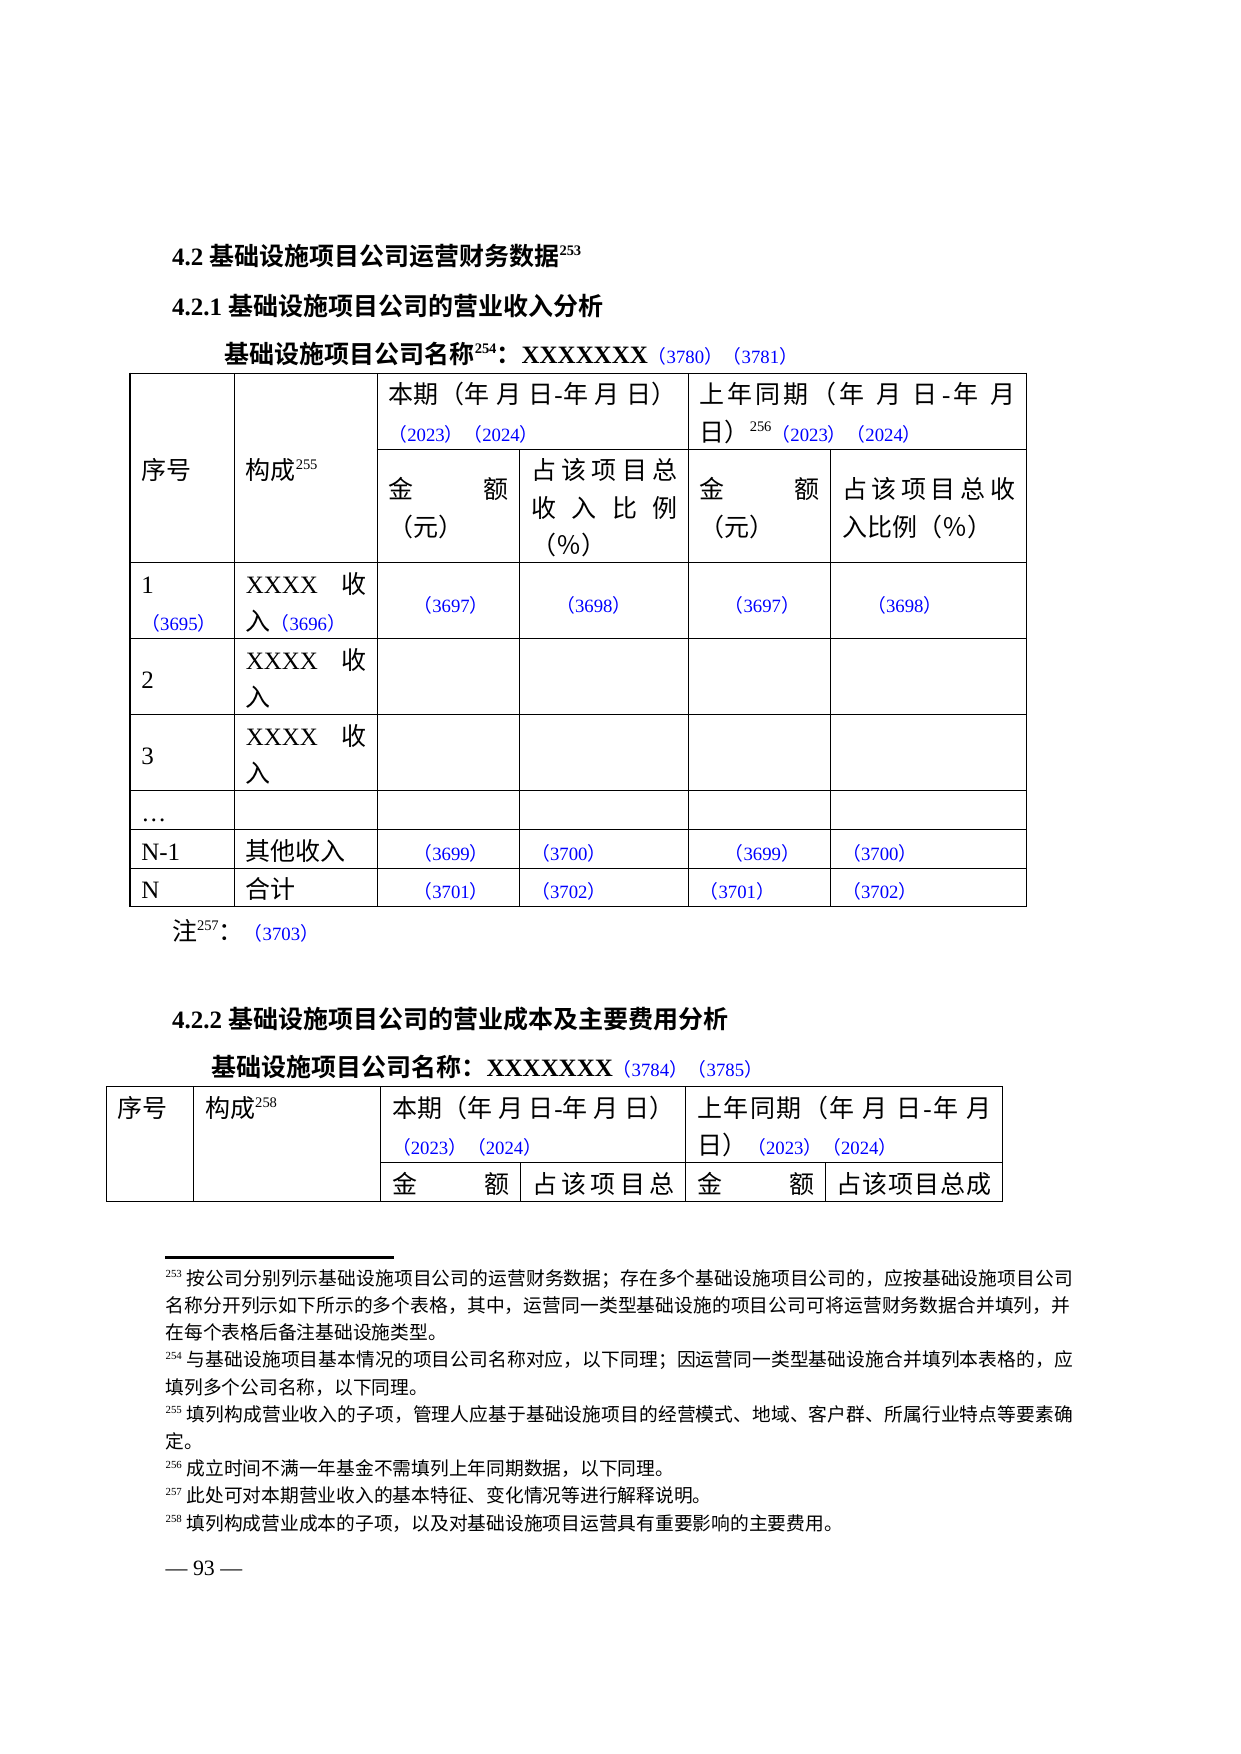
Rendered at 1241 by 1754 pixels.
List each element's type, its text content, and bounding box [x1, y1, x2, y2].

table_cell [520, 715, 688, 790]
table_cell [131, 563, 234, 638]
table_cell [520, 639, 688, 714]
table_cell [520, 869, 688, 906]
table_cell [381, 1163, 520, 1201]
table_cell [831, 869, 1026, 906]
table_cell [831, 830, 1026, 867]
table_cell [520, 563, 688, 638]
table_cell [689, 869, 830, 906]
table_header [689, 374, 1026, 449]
text 4.2 基础设施项目公司运营财务数据 [172, 218, 1068, 277]
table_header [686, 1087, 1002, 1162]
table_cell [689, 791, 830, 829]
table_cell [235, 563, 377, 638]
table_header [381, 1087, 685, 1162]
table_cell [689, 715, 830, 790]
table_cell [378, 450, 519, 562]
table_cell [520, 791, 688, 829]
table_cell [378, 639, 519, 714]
text 基础设施项目公司名称：XXXXXXX（3780）（3781） [172, 325, 1068, 373]
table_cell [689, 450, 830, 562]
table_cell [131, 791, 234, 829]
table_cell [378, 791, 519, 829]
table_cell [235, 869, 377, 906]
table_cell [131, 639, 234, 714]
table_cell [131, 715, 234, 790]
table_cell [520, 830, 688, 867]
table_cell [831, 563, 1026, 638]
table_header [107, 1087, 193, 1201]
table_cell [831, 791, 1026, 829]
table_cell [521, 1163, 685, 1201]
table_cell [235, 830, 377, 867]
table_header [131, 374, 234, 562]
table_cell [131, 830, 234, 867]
text 基础设施项目公司名称：XXXXXXX（3784）（3785） [172, 1038, 1068, 1086]
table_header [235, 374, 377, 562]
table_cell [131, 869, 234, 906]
text 注：（3703） [172, 907, 1068, 949]
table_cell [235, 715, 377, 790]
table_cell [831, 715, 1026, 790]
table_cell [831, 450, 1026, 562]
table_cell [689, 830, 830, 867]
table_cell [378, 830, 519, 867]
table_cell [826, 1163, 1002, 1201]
text 4.2.1 基础设施项目公司的营业收入分析 [172, 277, 1068, 325]
text 4.2.2 基础设施项目公司的营业成本及主要费用分析 [172, 990, 1068, 1038]
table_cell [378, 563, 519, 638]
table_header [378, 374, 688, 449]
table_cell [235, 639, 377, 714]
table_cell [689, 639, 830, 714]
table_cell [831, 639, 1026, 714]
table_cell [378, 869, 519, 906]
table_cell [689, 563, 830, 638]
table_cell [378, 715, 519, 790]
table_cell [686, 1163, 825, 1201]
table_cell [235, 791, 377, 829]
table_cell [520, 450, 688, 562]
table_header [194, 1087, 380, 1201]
